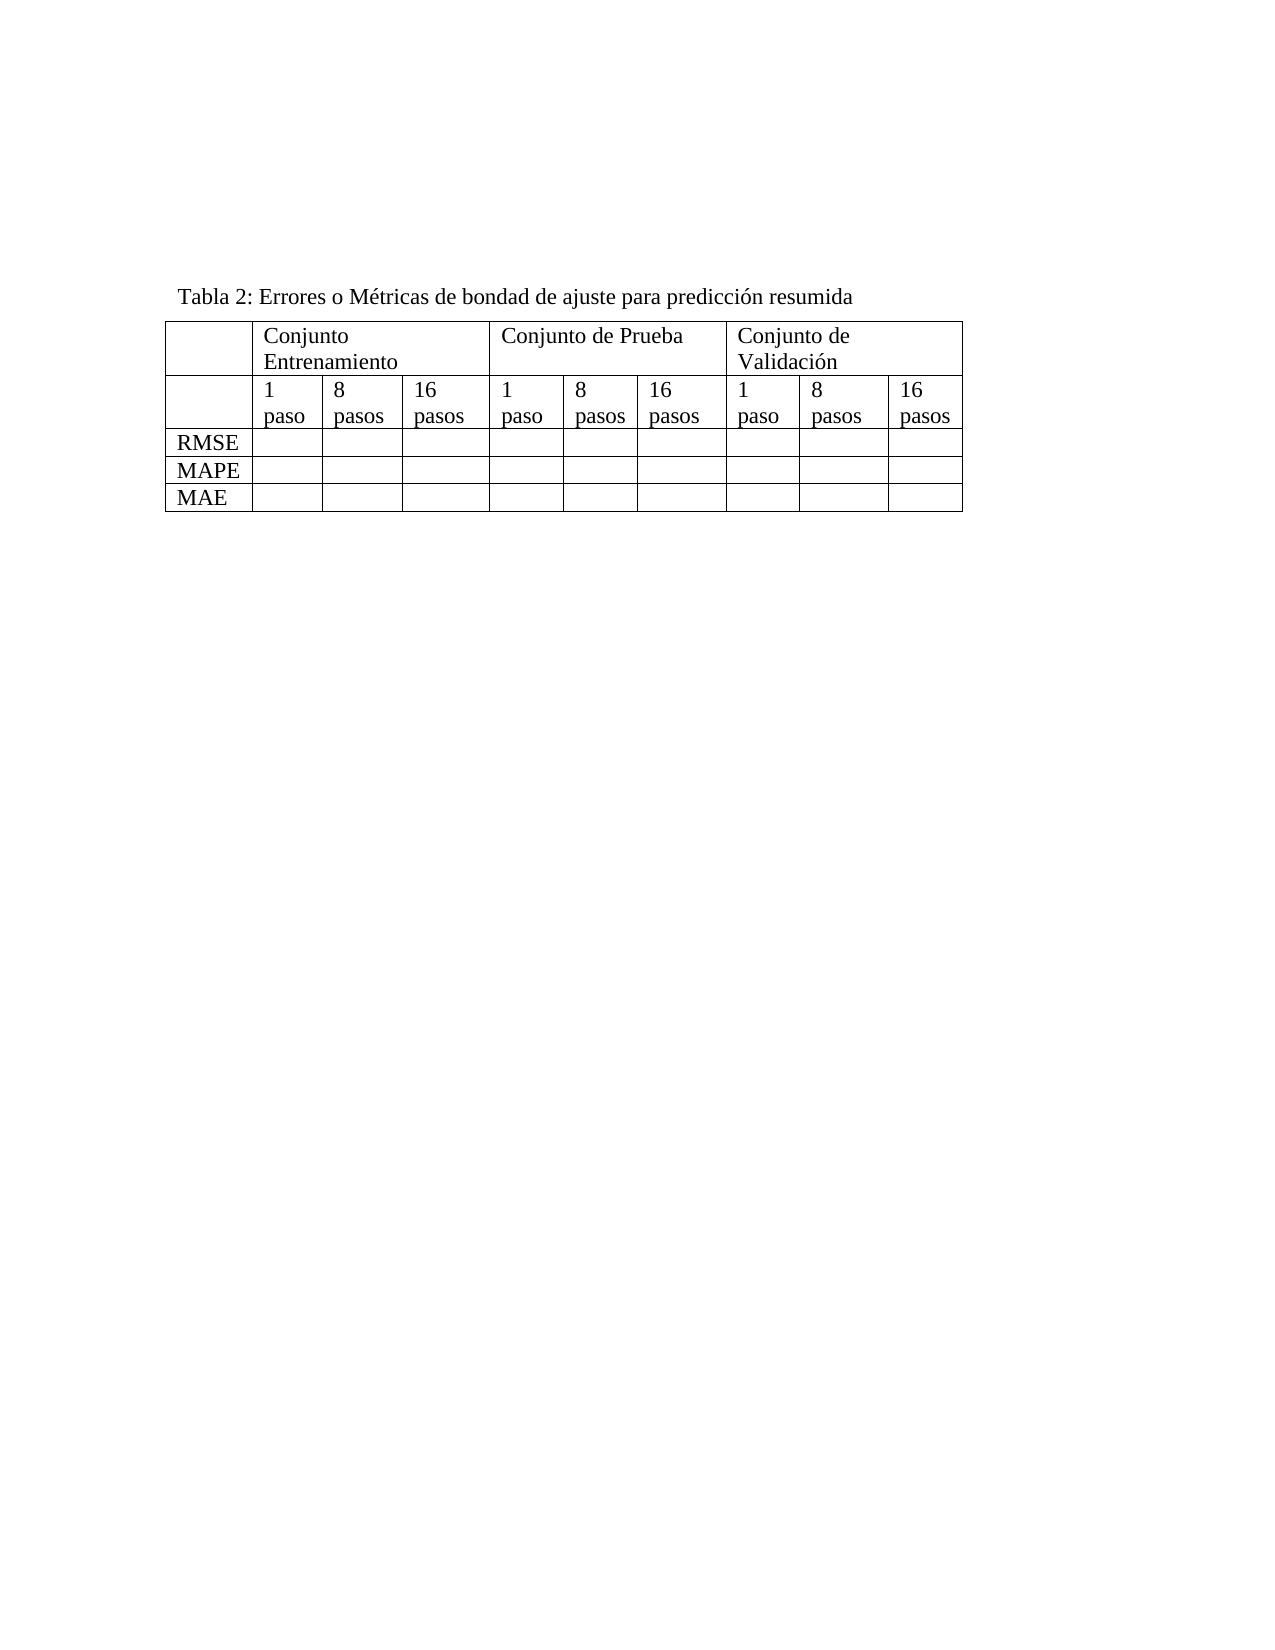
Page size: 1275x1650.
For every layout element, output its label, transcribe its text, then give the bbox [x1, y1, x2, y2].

text Tabla 2: Errores o Métricas de bondad de ajuste para predicción resumida [177, 283, 1098, 309]
table_cell 16 pasos [403, 376, 489, 428]
table_cell [889, 429, 962, 456]
table_cell MAPE [166, 457, 252, 483]
table_cell 8 pasos [564, 376, 637, 428]
table_cell [800, 457, 888, 483]
table_header [166, 322, 252, 374]
table_cell [490, 429, 563, 456]
table_cell 1 paso [490, 376, 563, 428]
table_cell 1 paso [727, 376, 799, 428]
table_header Conjunto de Prueba [490, 322, 726, 374]
table_cell [253, 457, 322, 483]
table_cell 16 pasos [638, 376, 726, 428]
table_cell [403, 457, 489, 483]
table_cell [638, 484, 726, 511]
table_cell [564, 484, 637, 511]
table_cell [323, 457, 402, 483]
table_cell MAE [166, 484, 252, 511]
table_cell [403, 429, 489, 456]
table_cell [800, 429, 888, 456]
table_cell [800, 484, 888, 511]
table_cell [727, 429, 799, 456]
table_cell [889, 484, 962, 511]
table_cell [323, 429, 402, 456]
table_cell [490, 484, 563, 511]
table_cell 8 pasos [800, 376, 888, 428]
table_cell 1 paso [253, 376, 322, 428]
table_cell [253, 484, 322, 511]
table_cell [564, 429, 637, 456]
table_cell [638, 457, 726, 483]
table_cell [889, 457, 962, 483]
table_cell [403, 484, 489, 511]
table_header Conjunto Entrenamiento [253, 322, 489, 374]
table_cell [253, 429, 322, 456]
table_cell 16 pasos [889, 376, 962, 428]
table_cell 8 pasos [323, 376, 402, 428]
table_header Conjunto de Validación [727, 322, 962, 374]
table_cell [166, 376, 252, 428]
table_cell [638, 429, 726, 456]
table_cell [727, 484, 799, 511]
table_cell [490, 457, 563, 483]
table_cell [564, 457, 637, 483]
table_cell [323, 484, 402, 511]
table_cell RMSE [166, 429, 252, 456]
table_cell [727, 457, 799, 483]
